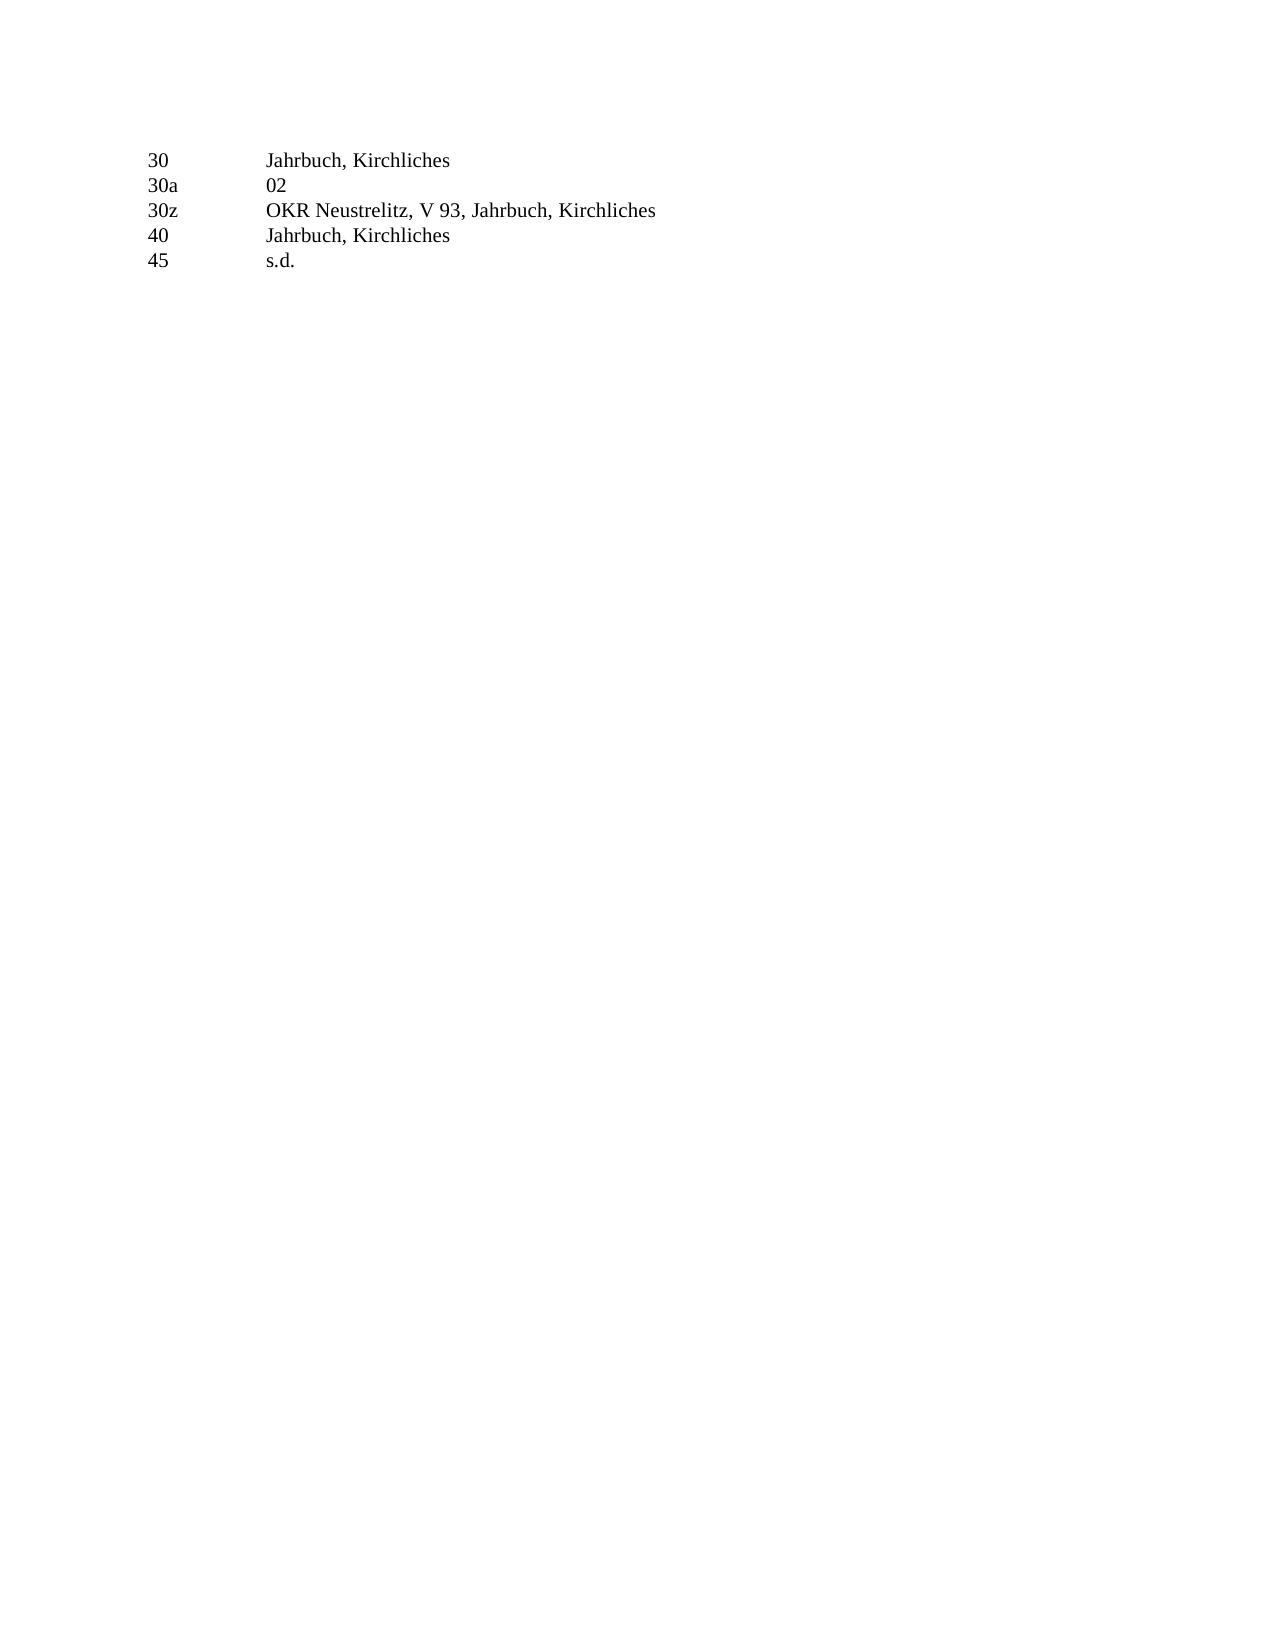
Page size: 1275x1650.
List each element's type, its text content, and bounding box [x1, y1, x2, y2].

text 30a 02 [148, 173, 1127, 198]
text 45 s.d. [148, 248, 1127, 273]
text 30z OKR Neustrelitz, V 93, Jahrbuch, Kirchliches [148, 198, 1127, 223]
text 30 Jahrbuch, Kirchliches [148, 148, 1127, 173]
text 40 t[Jahrbuch, Kirchliches]t [148, 223, 1127, 248]
